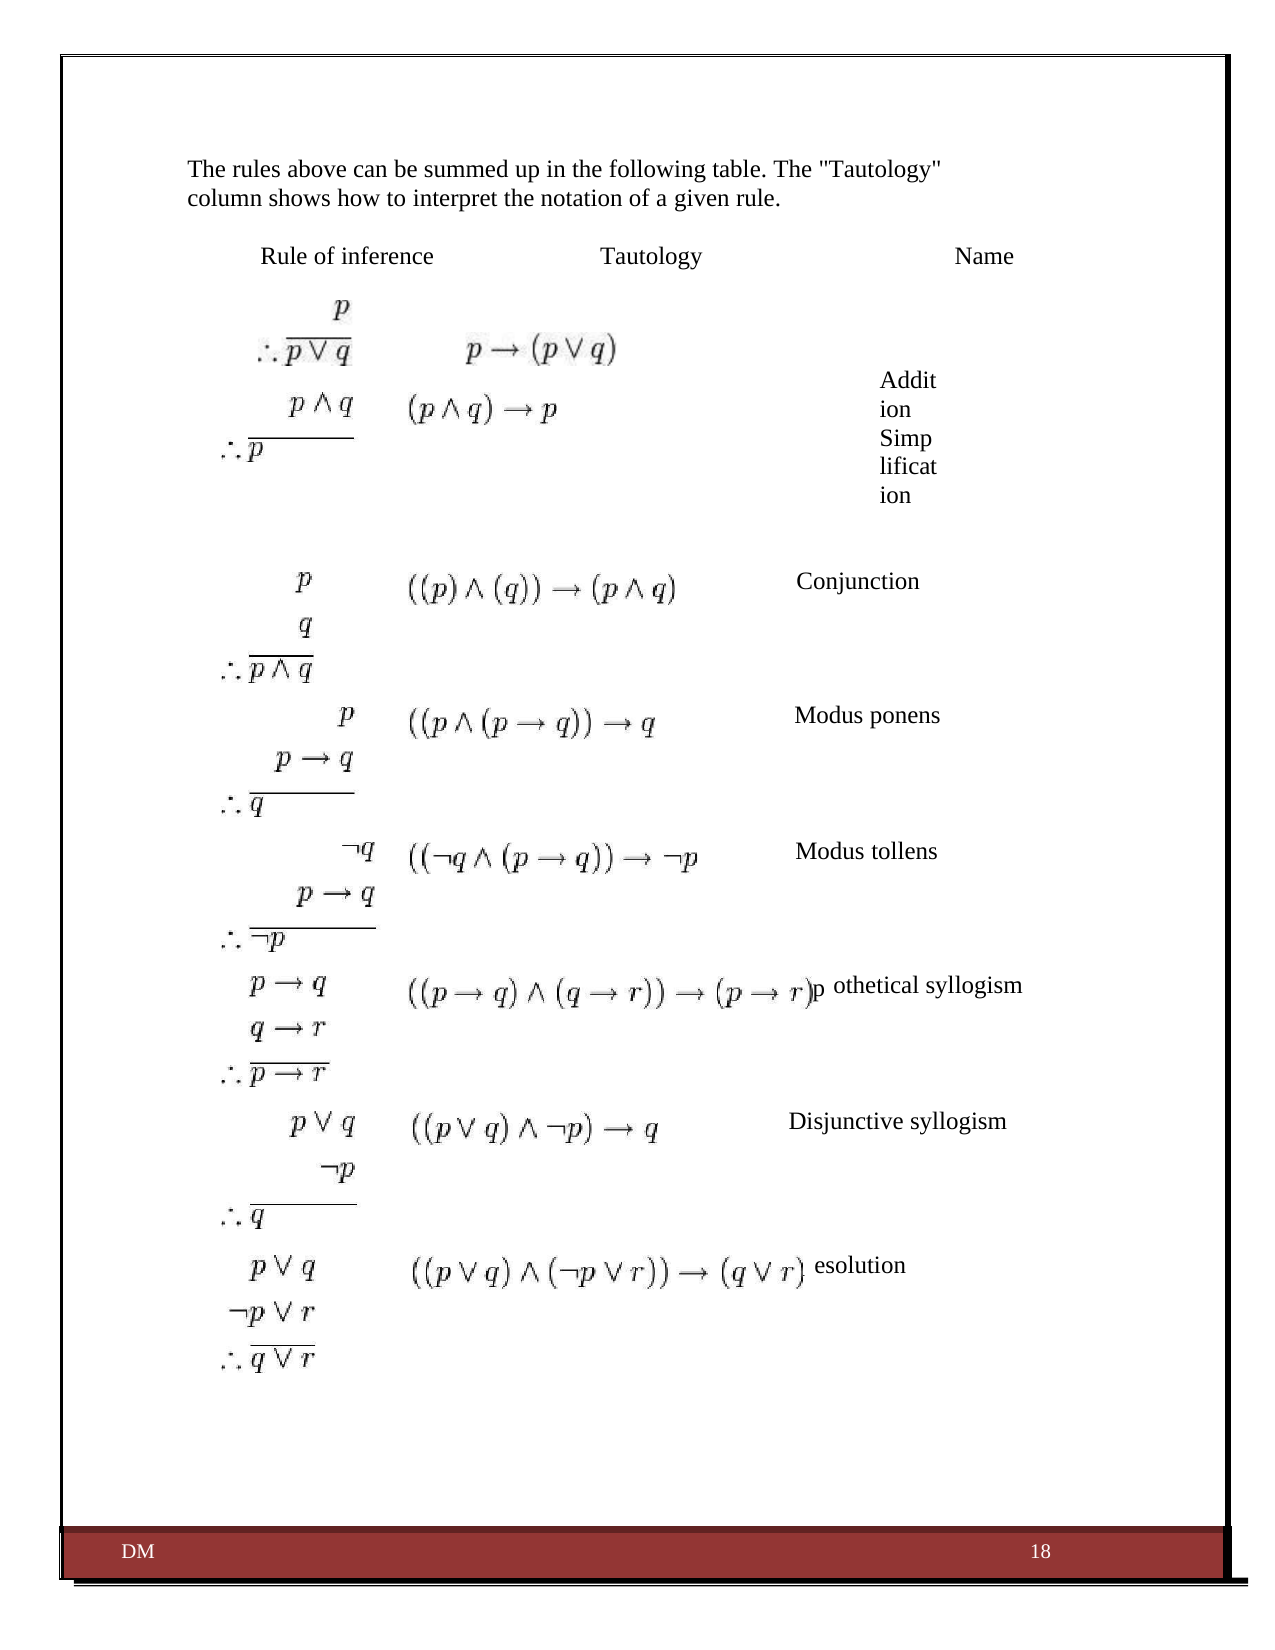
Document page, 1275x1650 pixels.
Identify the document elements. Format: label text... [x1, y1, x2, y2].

table_cell 18 [590, 1533, 1223, 1578]
table_cell DM [64, 1533, 590, 1578]
picture [465, 332, 617, 366]
table_header The rules above can be summed up in the following table. The "Tautology" column shows how to interpret the notation of a given rule. Rule of inference Tautology Name Addit ion Simp lificat ion Conjunction Modus ponens Modus tollens p othetical syllogism Disjunctive syllogism esolution [63, 57, 1225, 1526]
picture [257, 300, 353, 366]
